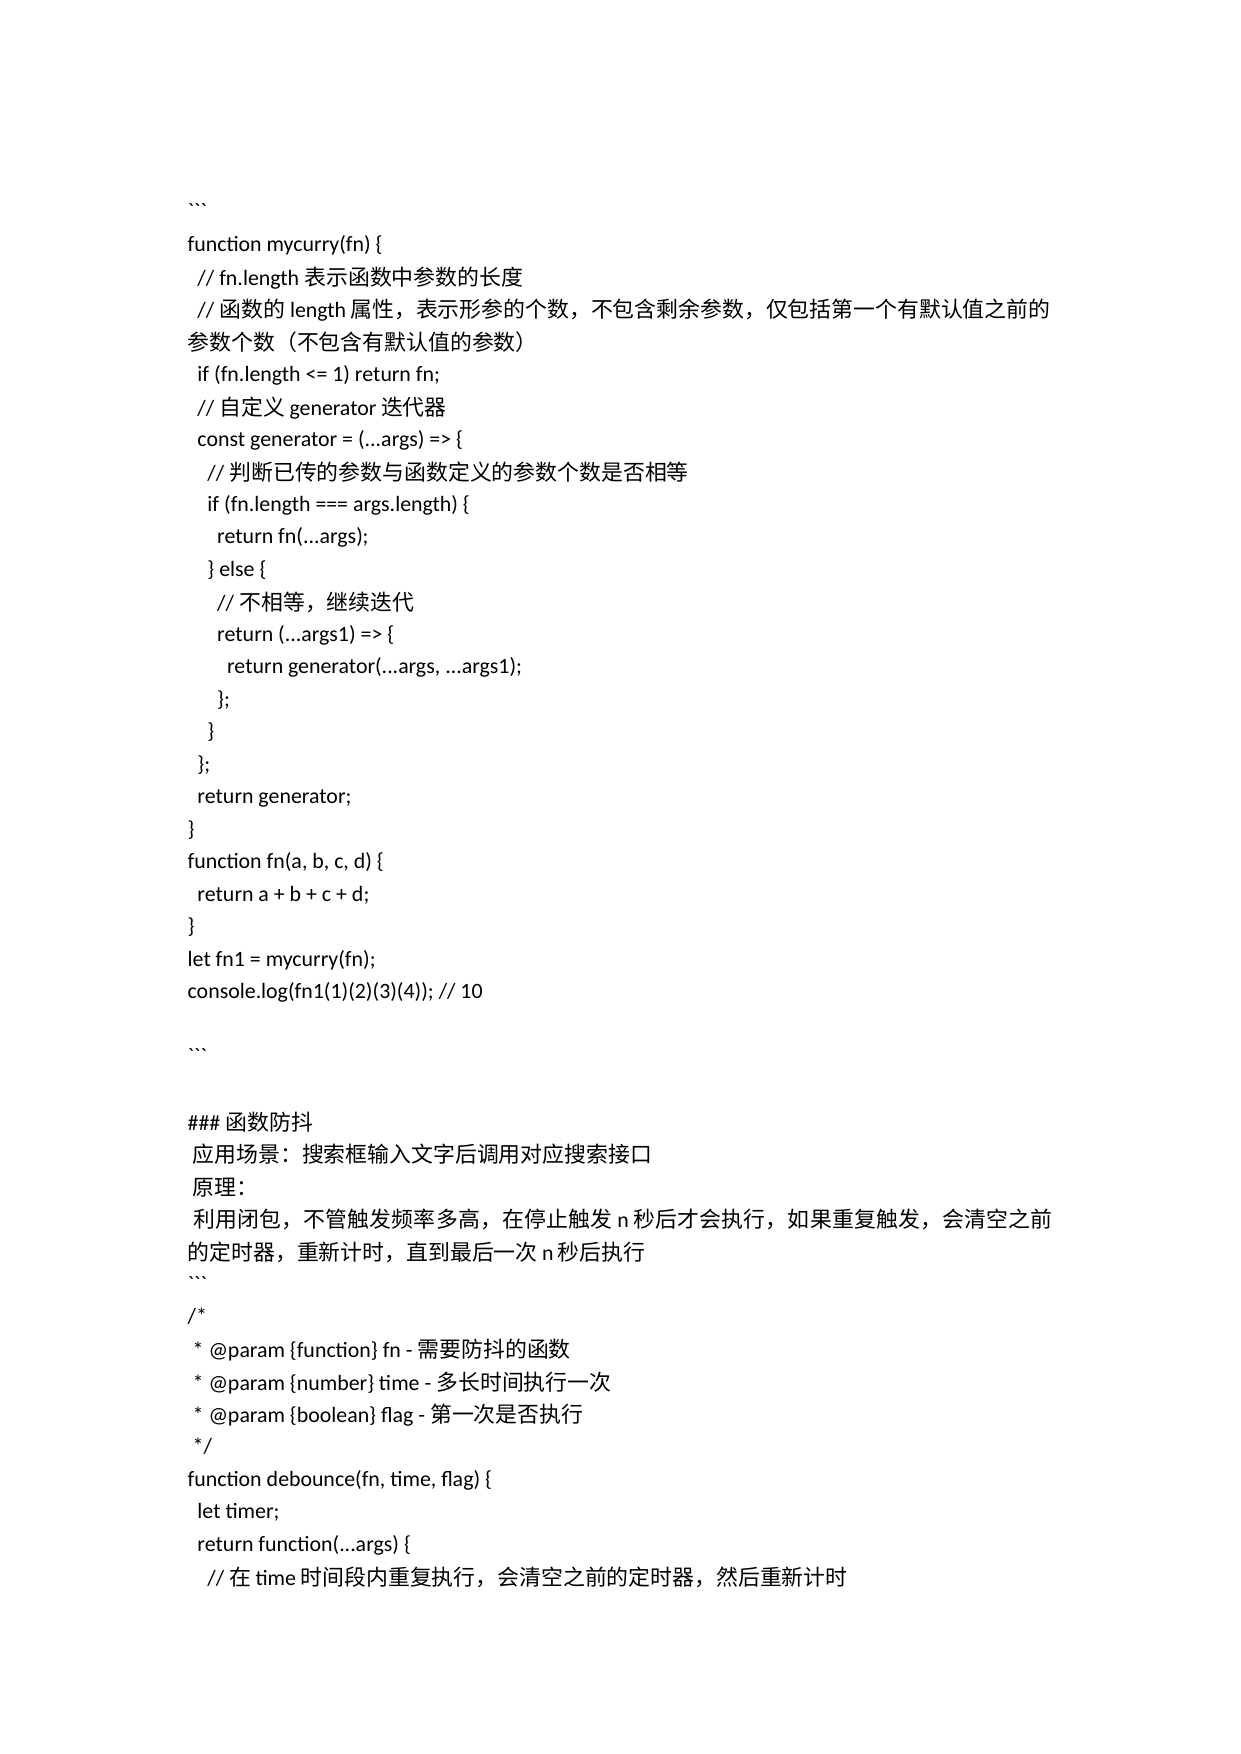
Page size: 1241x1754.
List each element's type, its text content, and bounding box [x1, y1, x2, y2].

text * @param {boolean} flag - 第一次是否执行 [187, 1397, 1053, 1429]
text ``` [187, 1039, 1053, 1072]
text return (...args1) => { [187, 617, 1053, 649]
text }; [187, 682, 1053, 714]
text // 在time时间段内重复执行，会清空之前的定时器，然后重新计时 [187, 1559, 1053, 1592]
text ``` [187, 1267, 1053, 1299]
text ### 函数防抖 [187, 1104, 1053, 1137]
text // fn.length 表示函数中参数的长度 [187, 259, 1053, 292]
text // 函数的length属性，表示形参的个数，不包含剩余参数，仅包括第一个有默认值之前的参数个数（不包含有默认值的参数） [187, 292, 1053, 357]
text } [187, 714, 1053, 747]
text return function(...args) { [187, 1527, 1053, 1559]
text return a + b + c + d; [187, 877, 1053, 909]
text return fn(...args); [187, 519, 1053, 552]
text return generator(...args, ...args1); [187, 649, 1053, 682]
text return generator; [187, 779, 1053, 812]
text 应用场景：搜索框输入文字后调用对应搜索接口 [187, 1137, 1053, 1169]
text * @param {function} fn - 需要防抖的函数 [187, 1332, 1053, 1364]
text ``` [187, 194, 1053, 227]
text /* [187, 1299, 1053, 1332]
text 原理： [187, 1169, 1053, 1202]
text } [187, 812, 1053, 844]
text let fn1 = mycurry(fn); [187, 942, 1053, 974]
text } else { [187, 552, 1053, 584]
text * @param {number} time - 多长时间执行一次 [187, 1364, 1053, 1397]
text let timer; [187, 1494, 1053, 1527]
text 利用闭包，不管触发频率多高，在停止触发n秒后才会执行，如果重复触发，会清空之前的定时器，重新计时，直到最后一次n秒后执行 [187, 1202, 1053, 1267]
text function debounce(fn, time, flag) { [187, 1462, 1053, 1494]
text function mycurry(fn) { [187, 227, 1053, 259]
text }; [187, 747, 1053, 779]
text */ [187, 1429, 1053, 1462]
text // 不相等，继续迭代 [187, 584, 1053, 617]
text console.log(fn1(1)(2)(3)(4)); // 10 [187, 974, 1053, 1007]
text function fn(a, b, c, d) { [187, 844, 1053, 877]
text if (fn.length === args.length) { [187, 487, 1053, 519]
text if (fn.length <= 1) return fn; [187, 357, 1053, 389]
text } [187, 909, 1053, 942]
text // 自定义generator迭代器 [187, 389, 1053, 422]
text // 判断已传的参数与函数定义的参数个数是否相等 [187, 454, 1053, 487]
text const generator = (...args) => { [187, 422, 1053, 454]
